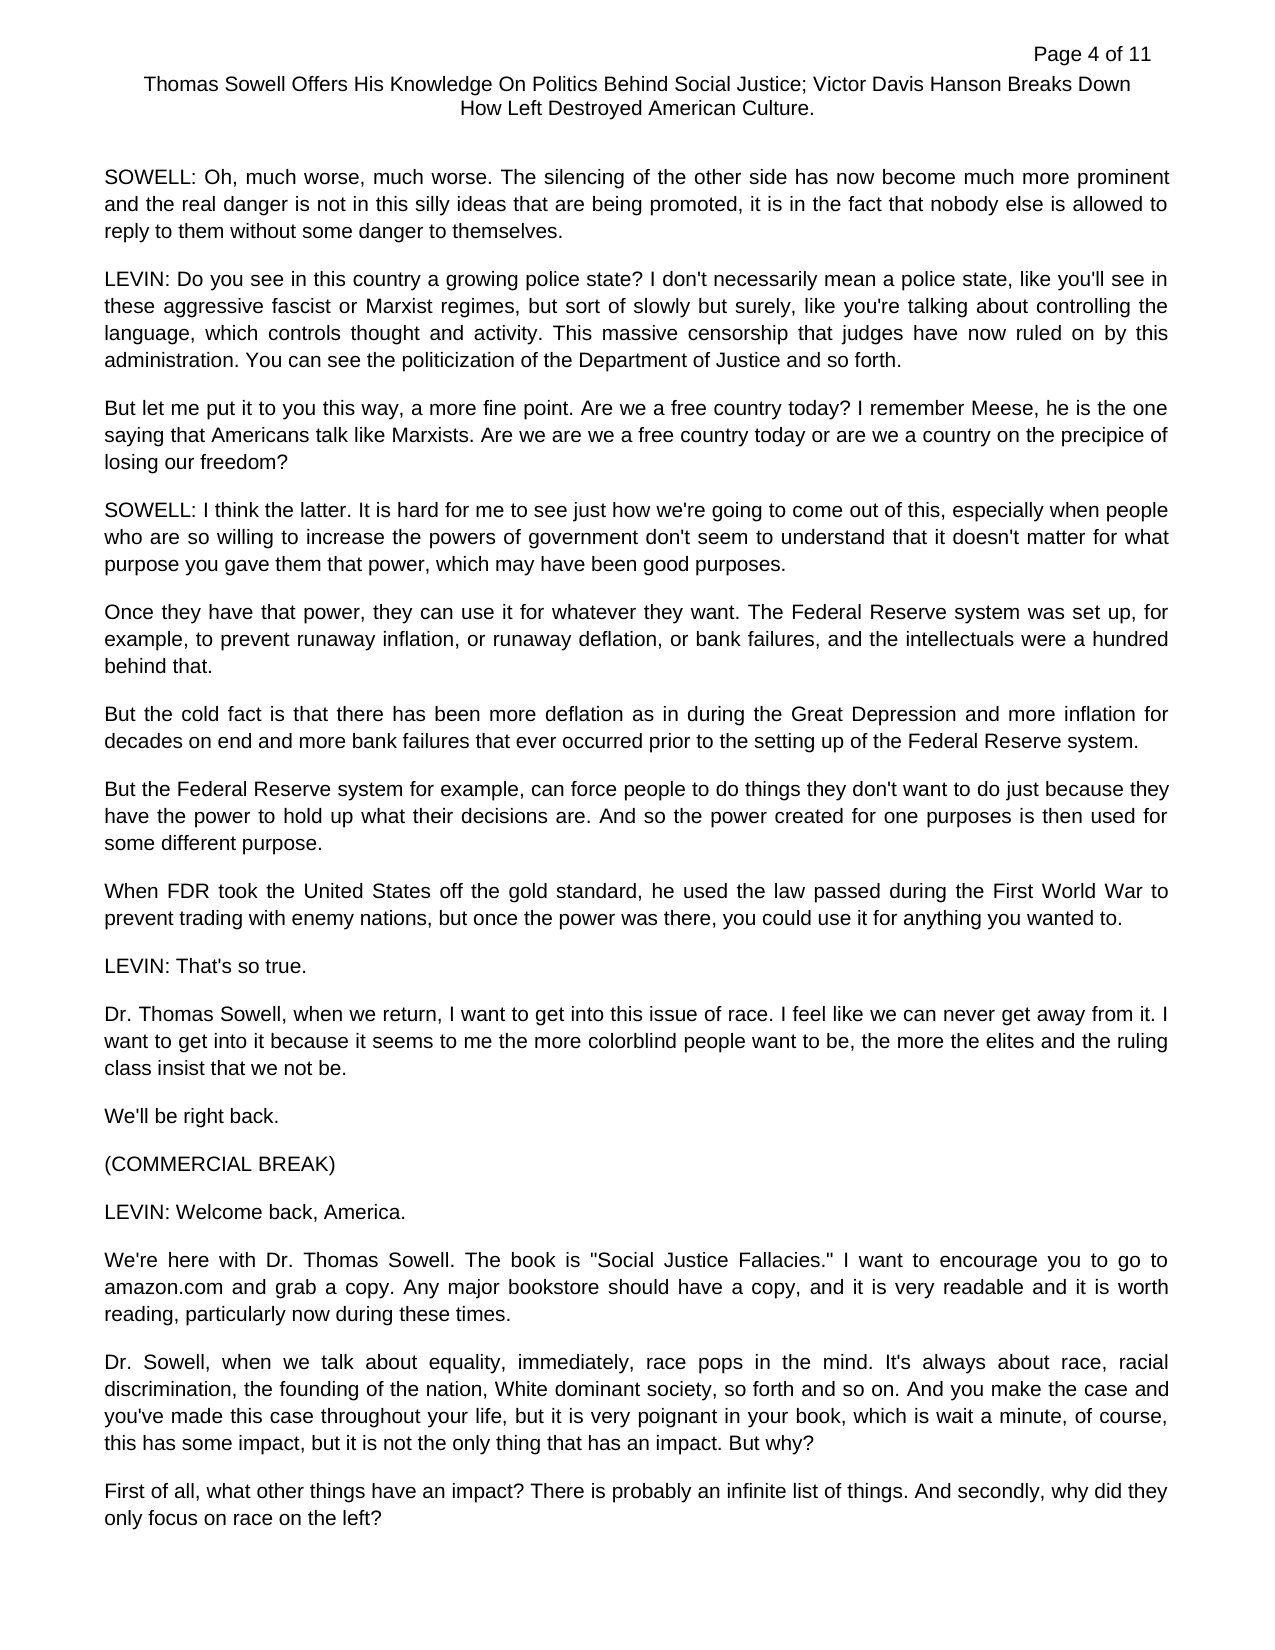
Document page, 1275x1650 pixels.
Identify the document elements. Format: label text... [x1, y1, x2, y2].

text Once they have that power, they can use it for whatever they want. The Federal Reserve system was set up, for example, to prevent runaway inflation, or runaway deflation, or bank failures, and the intellectuals were a hundred behind that. [104, 597, 1171, 678]
text SOWELL: I think the latter. It is hard for me to see just how we're going to come out of this, especially when people who are so willing to increase the powers of government don't seem to understand that it doesn't matter for what purpose you gave them that power, which may have been good purposes. [104, 495, 1171, 576]
text But let me put it to you this way, a more fine point. Are we a free country today? I remember Meese, he is the one saying that Americans talk like Marxists. Are we are we a free country today or are we a country on the precipice of losing our freedom? [104, 393, 1171, 474]
text Dr. Thomas Sowell, when we return, I want to get into this issue of race. I feel like we can never get away from it. I want to get into it because it seems to me the more colorblind people want to be, the more the elites and the ruling class insist that we not be. [104, 999, 1171, 1080]
text Dr. Sowell, when we talk about equality, immediately, race pops in the mind. It's always about race, racial discrimination, the founding of the nation, White dominant society, so forth and so on. And you make the case and you've made this case throughout your life, but it is very poignant in your book, which is wait a minute, of course, this has some impact, but it is not the only thing that has an impact. But why? [104, 1347, 1171, 1455]
text We'll be right back. [104, 1101, 1171, 1128]
text LEVIN: Do you see in this country a growing police state? I don't necessarily mean a police state, like you'll see in these aggressive fascist or Marxist regimes, but sort of slowly but surely, like you're talking about controlling the language, which controls thought and activity. This massive censorship that judges have now ruled on by this administration. You can see the politicization of the Department of Justice and so forth. [104, 263, 1171, 372]
text When FDR took the United States off the gold standard, he used the law passed during the First World War to prevent trading with enemy nations, but once the power was there, you could use it for anything you wanted to. [104, 876, 1171, 930]
text But the cold fact is that there has been more deflation as in during the Great Depression and more inflation for decades on end and more bank failures that ever occurred prior to the setting up of the Federal Reserve system. [104, 699, 1171, 753]
text We're here with Dr. Thomas Sowell. The book is "Social Justice Fallacies." I want to encourage you to go to amazon.com and grab a copy. Any major bookstore should have a copy, and it is very readable and it is worth reading, particularly now during these times. [104, 1245, 1171, 1326]
text SOWELL: Oh, much worse, much worse. The silencing of the other side has now become much more prominent and the real danger is not in this silly ideas that are being promoted, it is in the fact that nobody else is allowed to reply to them without some danger to themselves. [104, 161, 1171, 243]
text First of all, what other things have an impact? There is probably an infinite list of things. And secondly, why did they only focus on race on the left? [104, 1476, 1171, 1530]
text (COMMERCIAL BREAK) [104, 1149, 1171, 1176]
text LEVIN: That's so true. [104, 951, 1171, 978]
text But the Federal Reserve system for example, can force people to do things they don't want to do just because they have the power to hold up what their decisions are. And so the power created for one purposes is then used for some different purpose. [104, 774, 1171, 855]
text LEVIN: Welcome back, America. [104, 1197, 1171, 1224]
